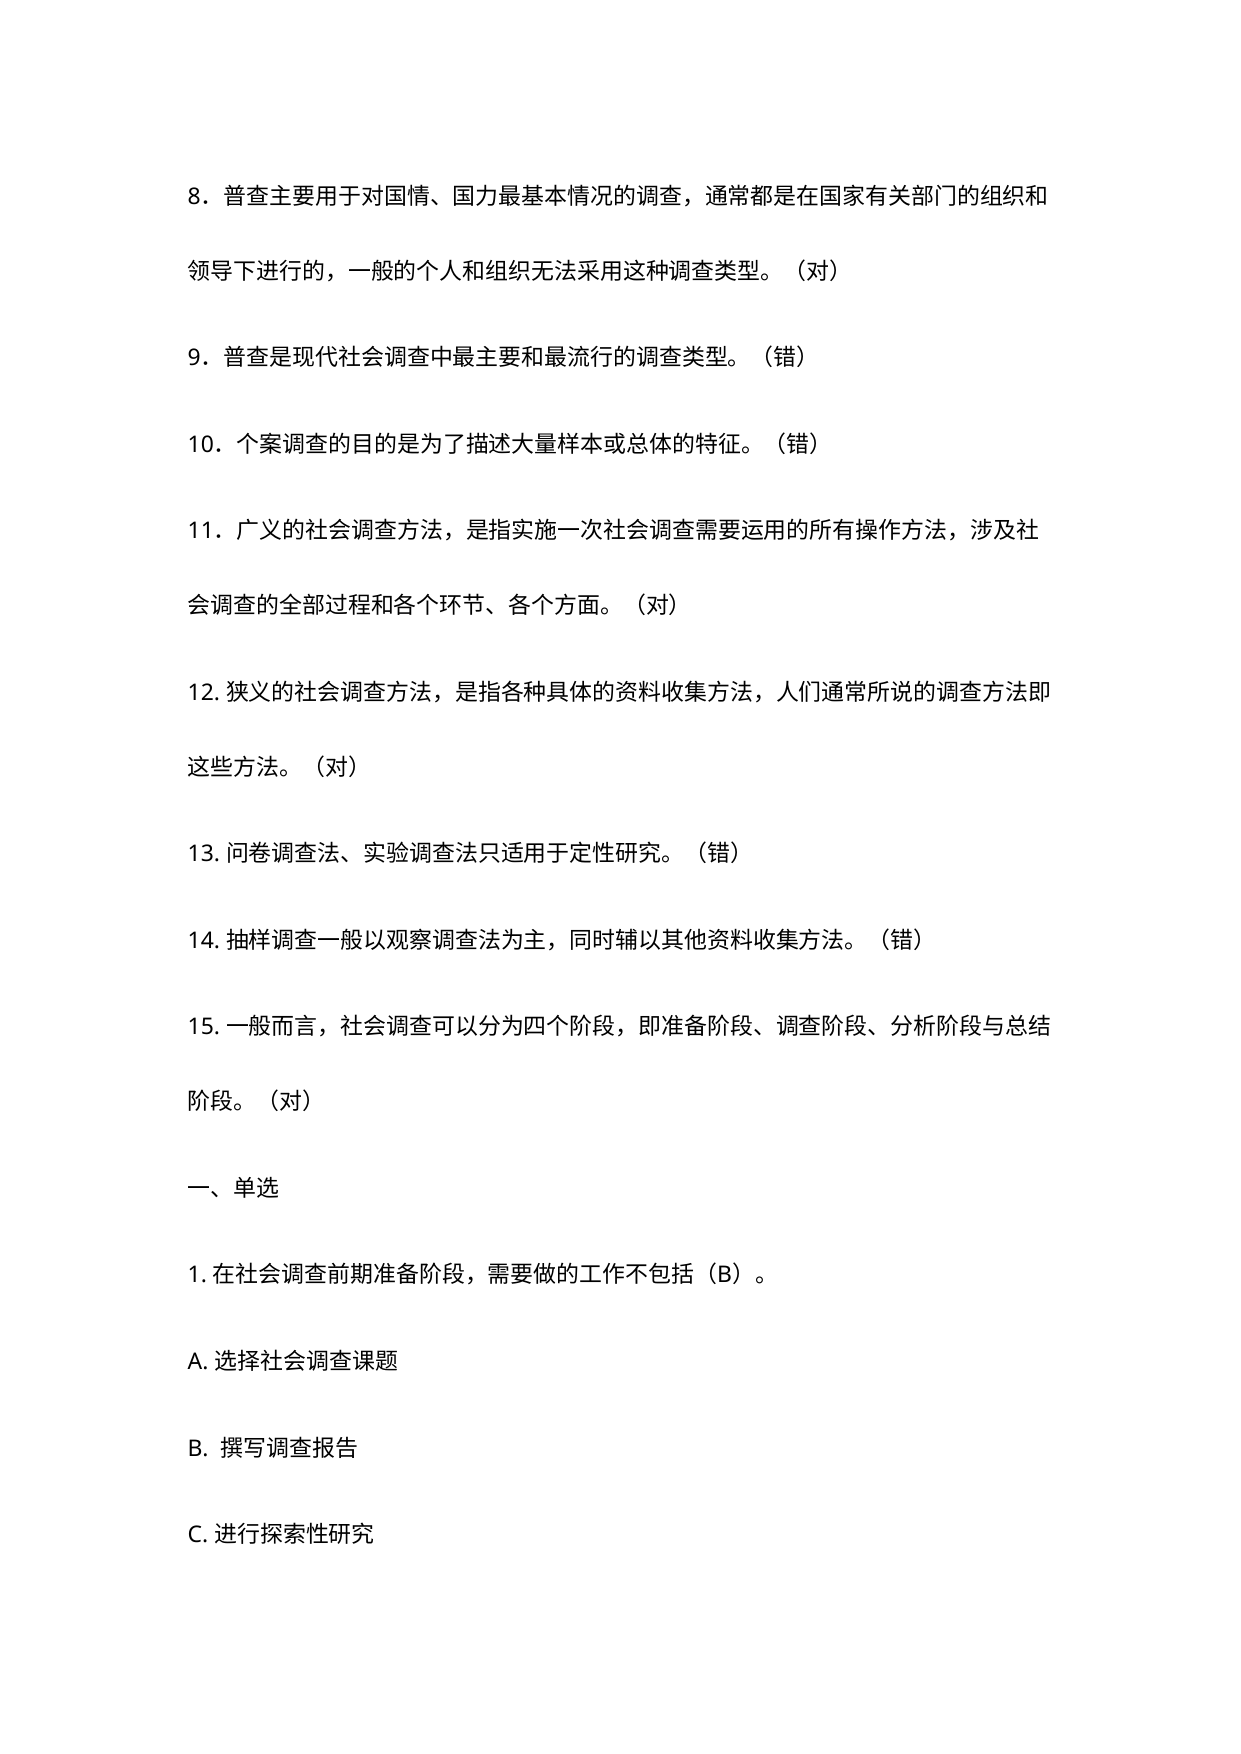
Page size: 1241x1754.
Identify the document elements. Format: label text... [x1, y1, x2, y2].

text C. 进行探索性研究 [187, 1500, 1053, 1565]
text 13. 问卷调查法、实验调查法只适用于定性研究。（错） [187, 819, 1053, 884]
text 15. 一般而言，社会调查可以分为四个阶段，即准备阶段、调查阶段、分析阶段与总结阶段。（对） [187, 992, 1053, 1132]
text 9．普查是现代社会调查中最主要和最流行的调查类型。（错） [187, 323, 1053, 388]
text B. 撰写调查报告 [187, 1413, 1053, 1478]
text 11．广义的社会调查方法，是指实施一次社会调查需要运用的所有操作方法，涉及社会调查的全部过程和各个环节、各个方面。（对） [187, 497, 1053, 636]
text 1. 在社会调查前期准备阶段，需要做的工作不包括（B）。 [187, 1240, 1053, 1305]
text A. 选择社会调查课题 [187, 1327, 1053, 1392]
text 12. 狭义的社会调查方法，是指各种具体的资料收集方法，人们通常所说的调查方法即这些方法。（对） [187, 658, 1053, 797]
text 8．普查主要用于对国情、国力最基本情况的调查，通常都是在国家有关部门的组织和领导下进行的，一般的个人和组织无法采用这种调查类型。（对） [187, 162, 1053, 302]
text 10．个案调查的目的是为了描述大量样本或总体的特征。（错） [187, 410, 1053, 475]
text 14. 抽样调查一般以观察调查法为主，同时辅以其他资料收集方法。（错） [187, 906, 1053, 971]
text 一、单选 [187, 1154, 1053, 1219]
